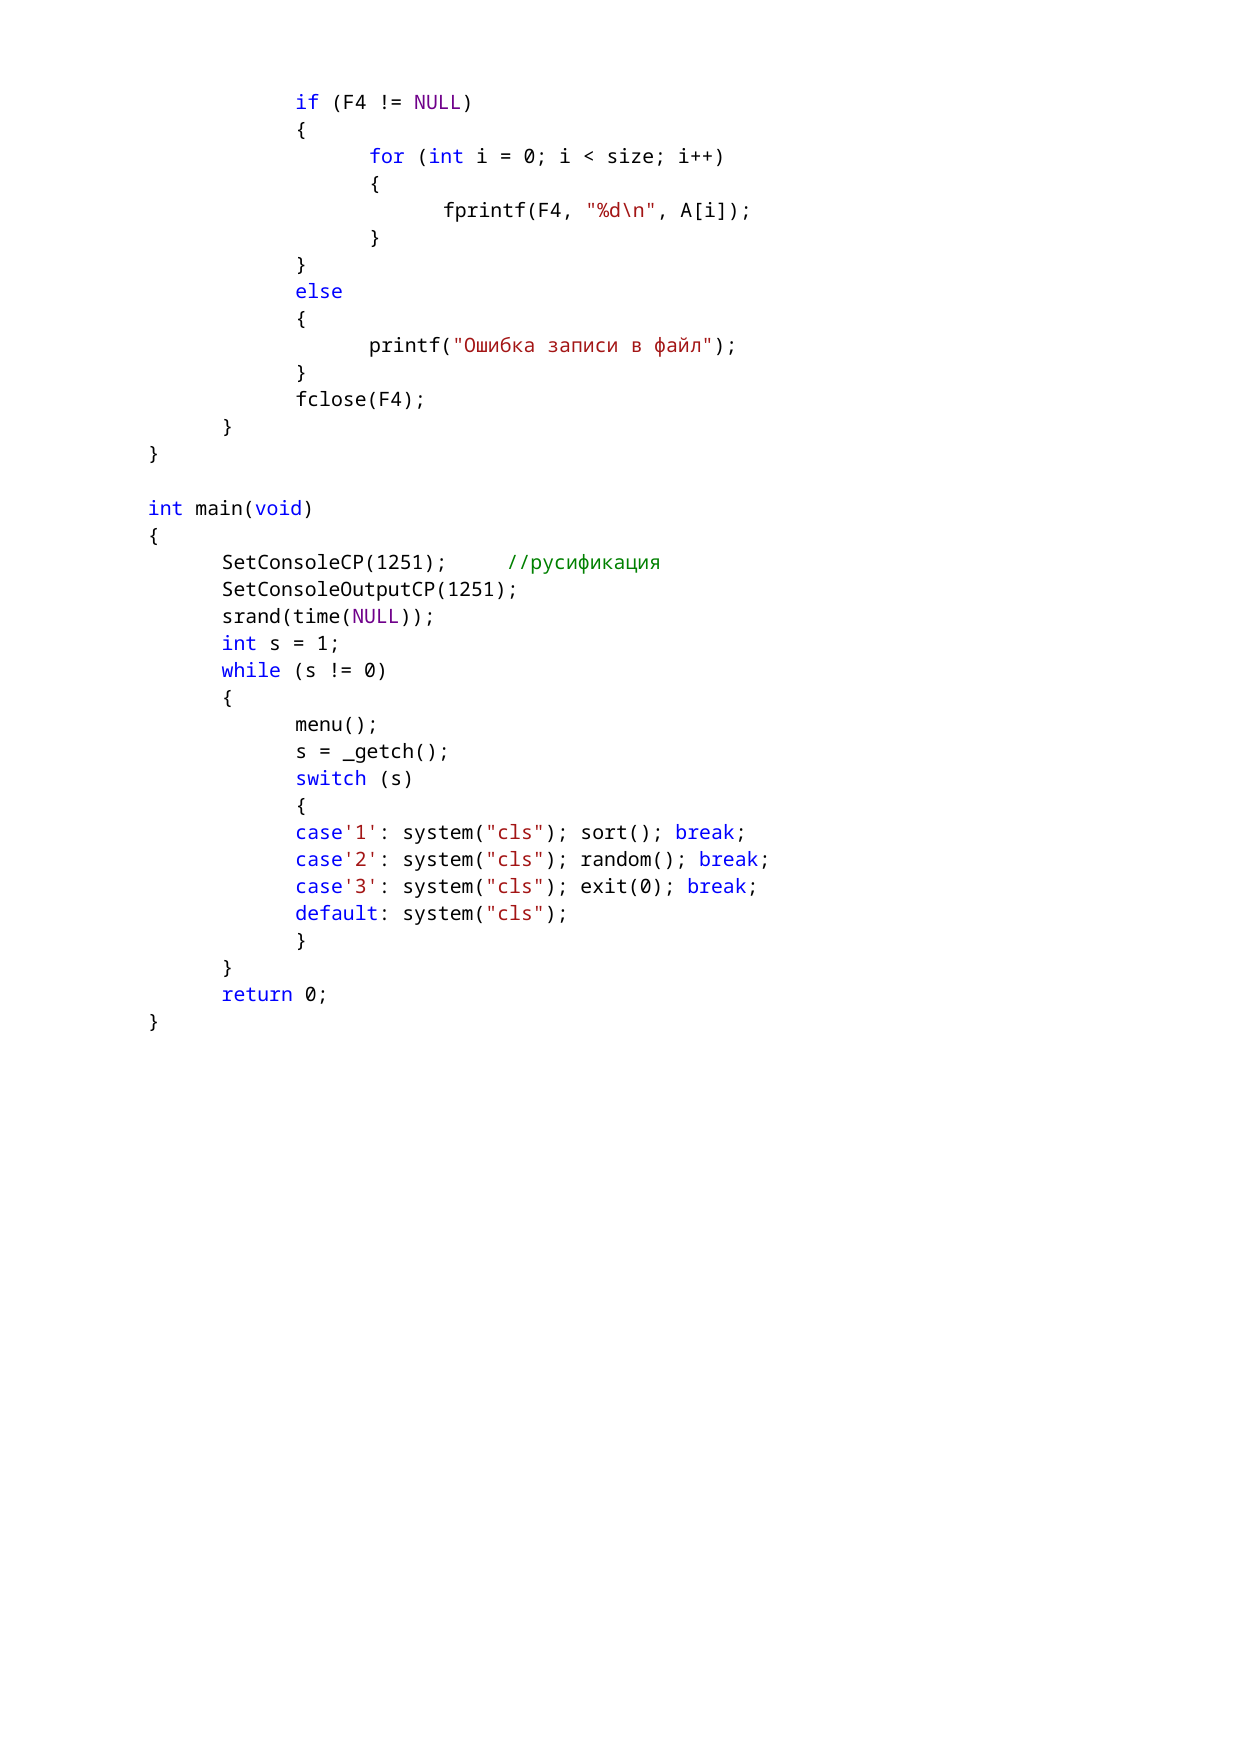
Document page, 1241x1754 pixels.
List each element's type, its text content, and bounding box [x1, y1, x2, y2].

text for (int i = 0; i < size; i++) [148, 143, 1152, 169]
text printf("Ошибка записи в файл"); [148, 331, 1152, 358]
text } [148, 223, 1152, 251]
text } [148, 953, 1152, 980]
text { [148, 791, 1152, 818]
text case'1': system("cls"); sort(); break; [148, 818, 1152, 845]
text fprintf(F4, "%d\n", A[i]); [148, 197, 1152, 223]
text { [148, 116, 1152, 143]
text s = _getch(); [148, 737, 1152, 764]
text { [148, 304, 1152, 331]
text SetConsoleCP(1251); //русификация [148, 548, 1152, 575]
text } [148, 439, 1152, 466]
text } [148, 412, 1152, 439]
text } [148, 358, 1152, 385]
text } [148, 926, 1152, 953]
text { [148, 683, 1152, 710]
text SetConsoleOutputCP(1251); [148, 575, 1152, 602]
text while (s != 0) [148, 656, 1152, 683]
text int main(void) [148, 494, 1152, 521]
text menu(); [148, 710, 1152, 737]
text { [148, 169, 1152, 197]
text return 0; [148, 980, 1152, 1007]
text case'2': system("cls"); random(); break; [148, 845, 1152, 872]
text } [148, 251, 1152, 277]
text fclose(F4); [148, 385, 1152, 412]
text switch (s) [148, 764, 1152, 791]
text if (F4 != NULL) [148, 89, 1152, 116]
text default: system("cls"); [148, 899, 1152, 926]
text else [148, 277, 1152, 304]
text { [148, 521, 1152, 548]
text case'3': system("cls"); exit(0); break; [148, 872, 1152, 899]
text srand(time(NULL)); [148, 602, 1152, 629]
text int s = 1; [148, 629, 1152, 656]
text } [148, 1007, 1152, 1034]
